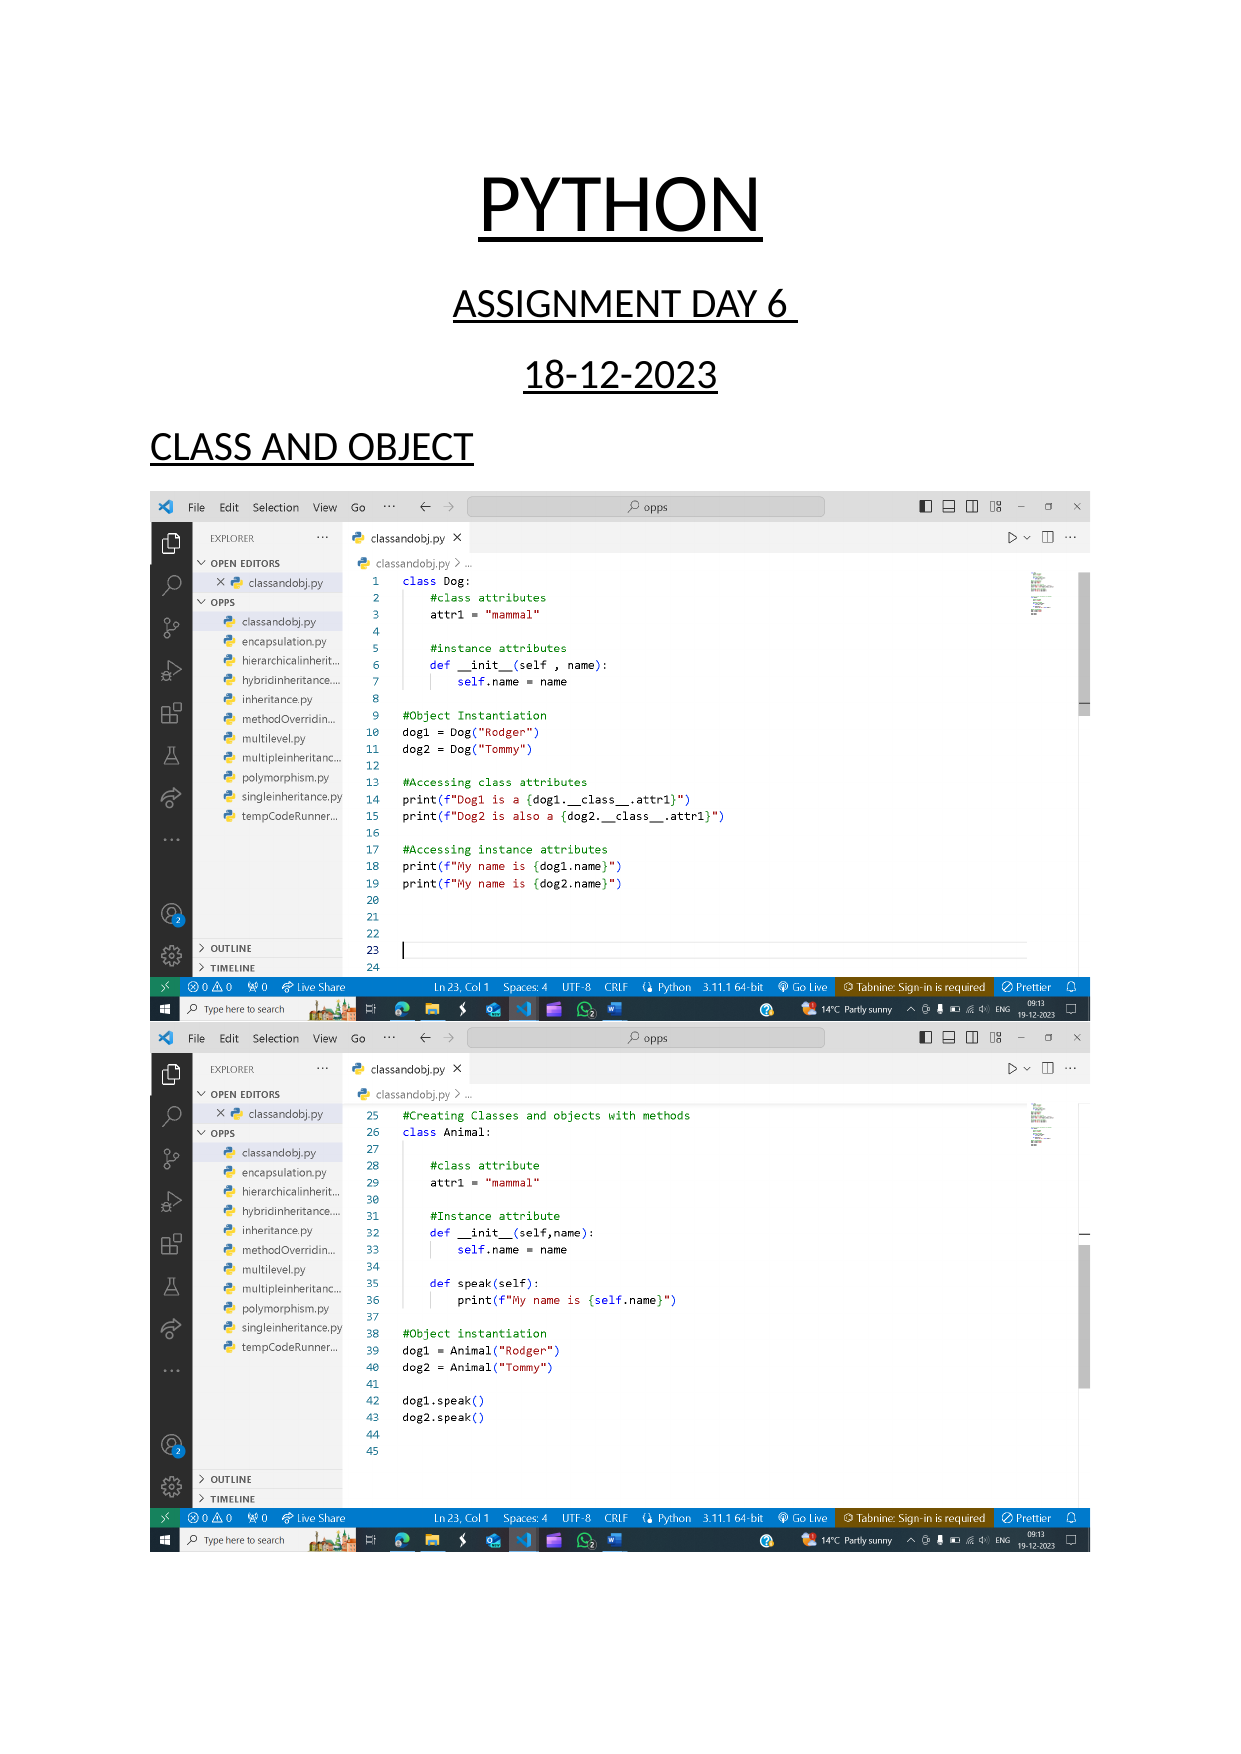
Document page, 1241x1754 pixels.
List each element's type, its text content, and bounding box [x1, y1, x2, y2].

picture [150, 491, 1091, 1021]
text CLASS AND OBJECT [150, 420, 1090, 471]
text PYTHON [150, 150, 1090, 252]
text 18-12-2023 [150, 348, 1090, 399]
picture [150, 1022, 1091, 1552]
text ASSIGNMENT DAY 6 [150, 277, 1090, 327]
